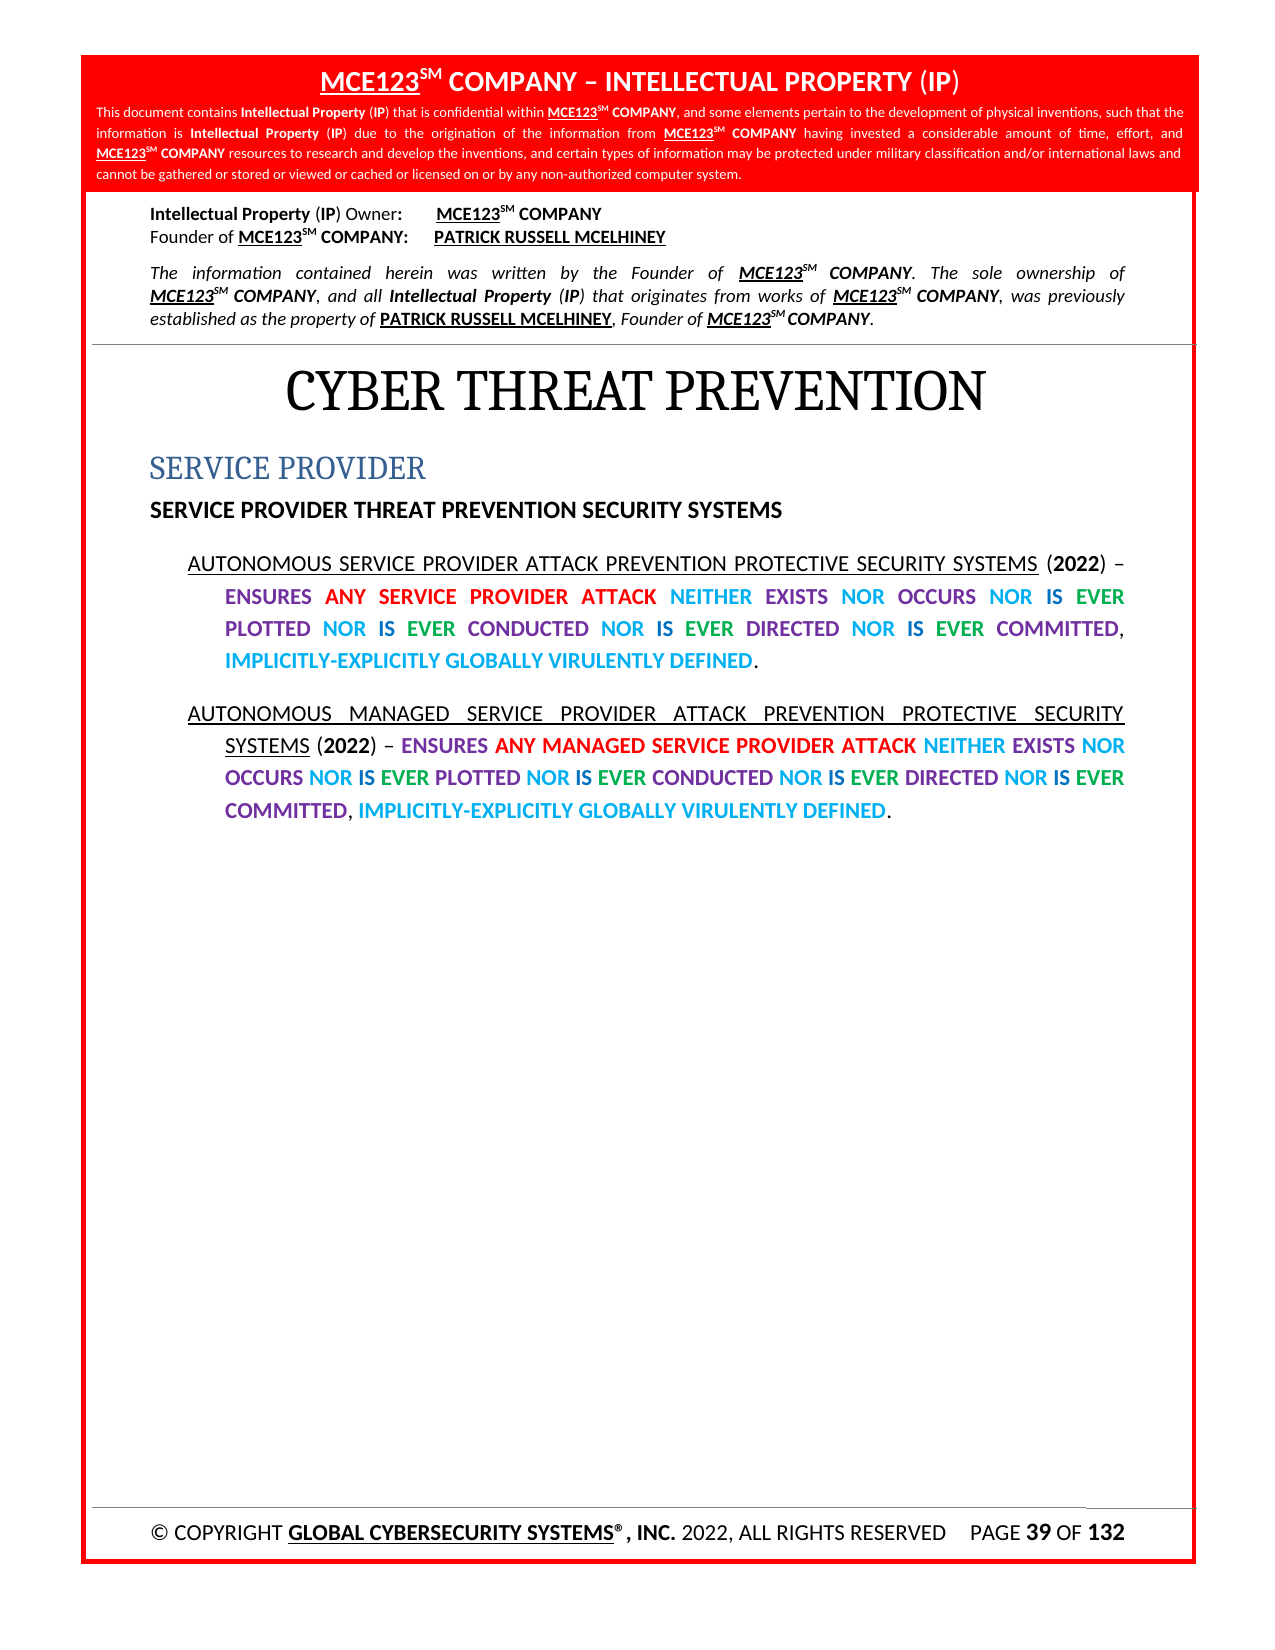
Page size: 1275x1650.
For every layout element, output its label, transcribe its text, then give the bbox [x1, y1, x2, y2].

text AUTONOMOUS SERVICE PROVIDER ATTACK PREVENTION PROTECTIVE SECURITY SYSTEMS (2022) – ENSURES ANY SERVICE PROVIDER ATTACK NEITHER EXISTS NOR OCCURS NOR IS EVER PLOTTED NOR IS EVER CONDUCTED NOR IS EVER DIRECTED NOR IS EVER COMMITTED, IMPLICITLY-EXPLICITLY GLOBALLY VIRULENTLY DEFINED. [187, 549, 1125, 674]
title CYBER THREAT PREVENTION [150, 358, 1125, 425]
subtitle SERVICE PROVIDER [150, 450, 1125, 488]
text AUTONOMOUS MANAGED SERVICE PROVIDER ATTACK PREVENTION PROTECTIVE SECURITY SYSTEMS (2022) – ENSURES ANY MANAGED SERVICE PROVIDER ATTACK NEITHER EXISTS NOR OCCURS NOR IS EVER PLOTTED NOR IS EVER CONDUCTED NOR IS EVER DIRECTED NOR IS EVER COMMITTED, IMPLICITLY-EXPLICITLY GLOBALLY VIRULENTLY DEFINED. [187, 699, 1125, 723]
text AUTONOMOUS MANAGED SERVICE PROVIDER ATTACK PREVENTION PROTECTIVE SECURITY SYSTEMS (2022) – ENSURES ANY MANAGED SERVICE PROVIDER ATTACK NEITHER EXISTS NOR OCCURS NOR IS EVER PLOTTED NOR IS EVER CONDUCTED NOR IS EVER DIRECTED NOR IS EVER COMMITTED, IMPLICITLY-EXPLICITLY GLOBALLY VIRULENTLY DEFINED. [187, 724, 1125, 824]
text SERVICE PROVIDER THREAT PREVENTION SECURITY SYSTEMS [150, 494, 1125, 524]
